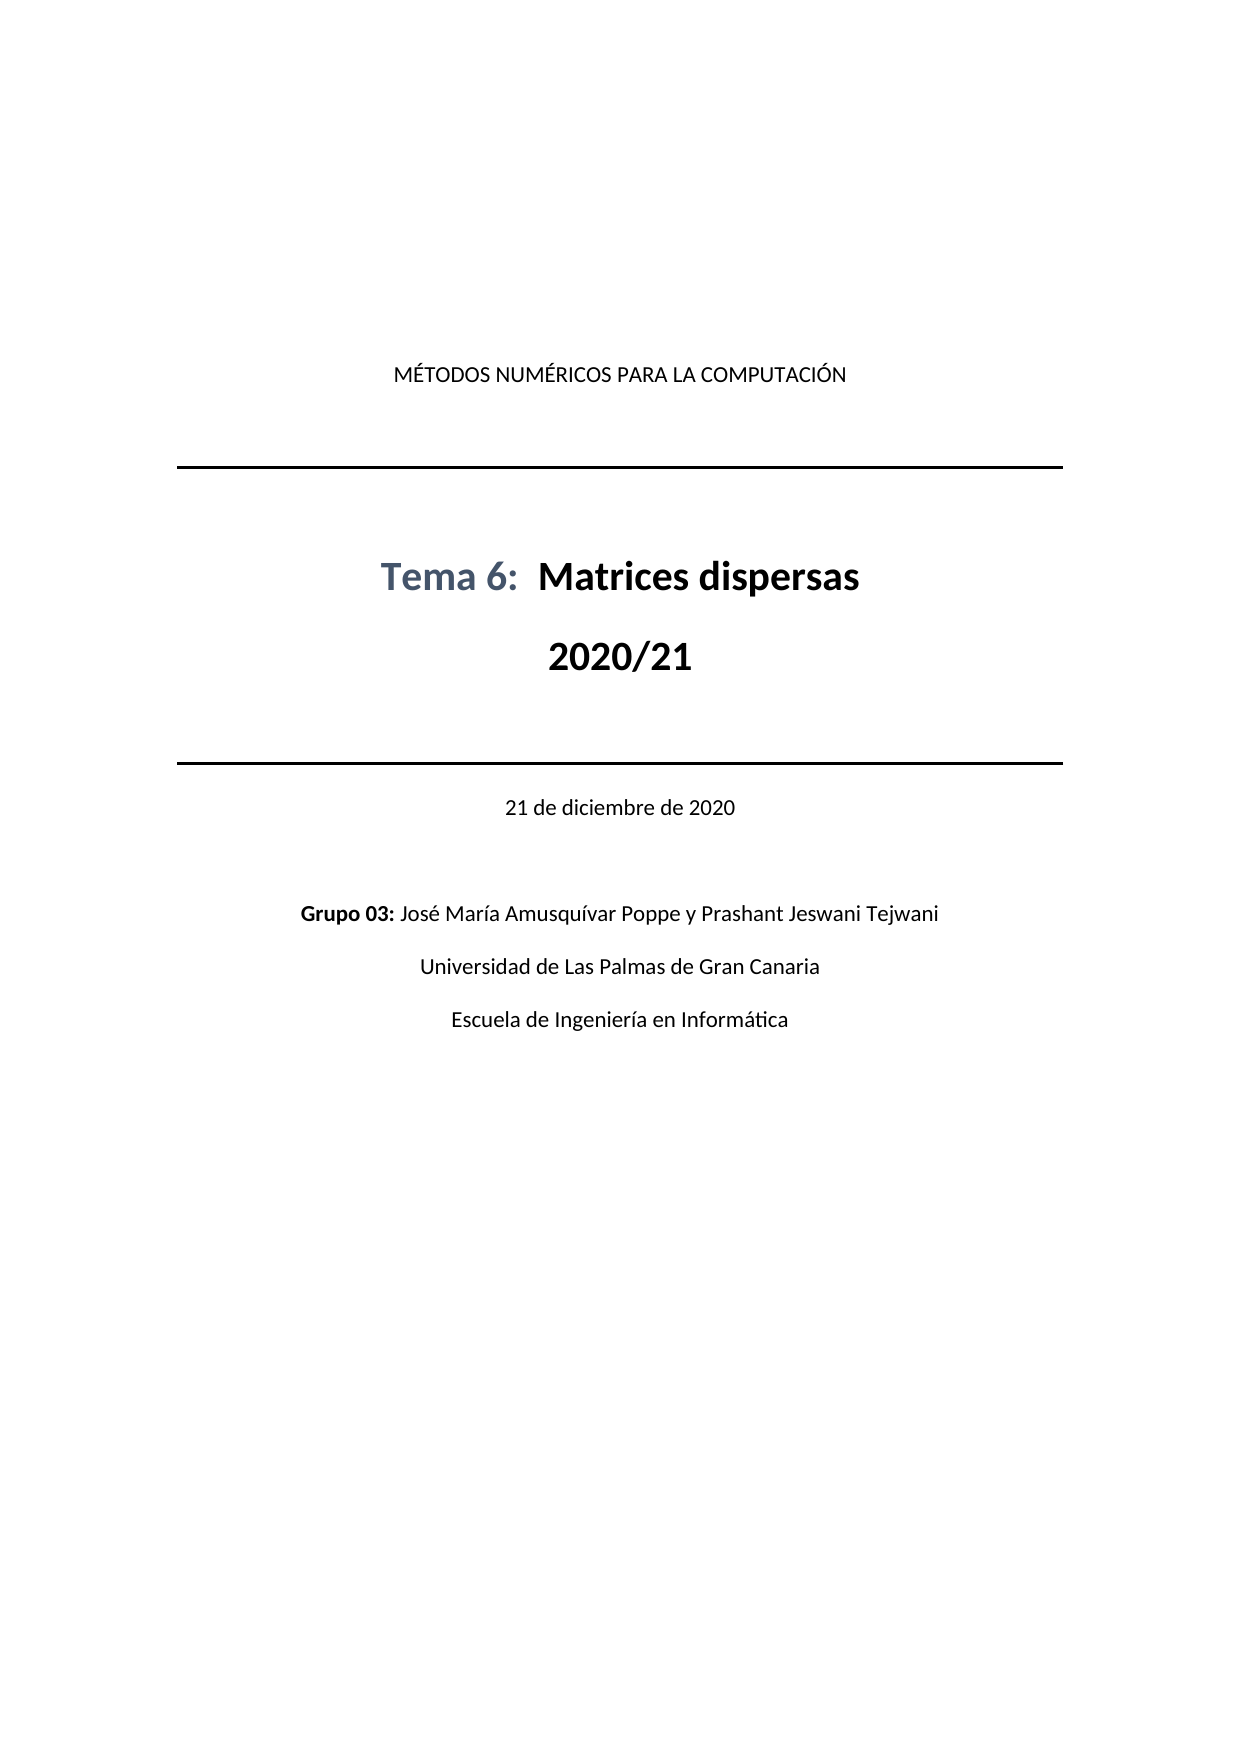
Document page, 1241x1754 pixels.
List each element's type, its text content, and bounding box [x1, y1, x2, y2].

text Escuela de Ingeniería en Informática [177, 1005, 1063, 1033]
text 2020/21 [177, 624, 1063, 680]
text MÉTODOS NUMÉRICOS PARA LA COMPUTACIÓN [177, 360, 1063, 388]
text 21 de diciembre de 2020 [177, 793, 1063, 821]
text Grupo 03: José María Amusquívar Poppe y Prashant Jeswani Tejwani [177, 899, 1063, 927]
text Universidad de Las Palmas de Gran Canaria [177, 952, 1063, 980]
text Tema 6: Matrices dispersas [177, 545, 1063, 601]
